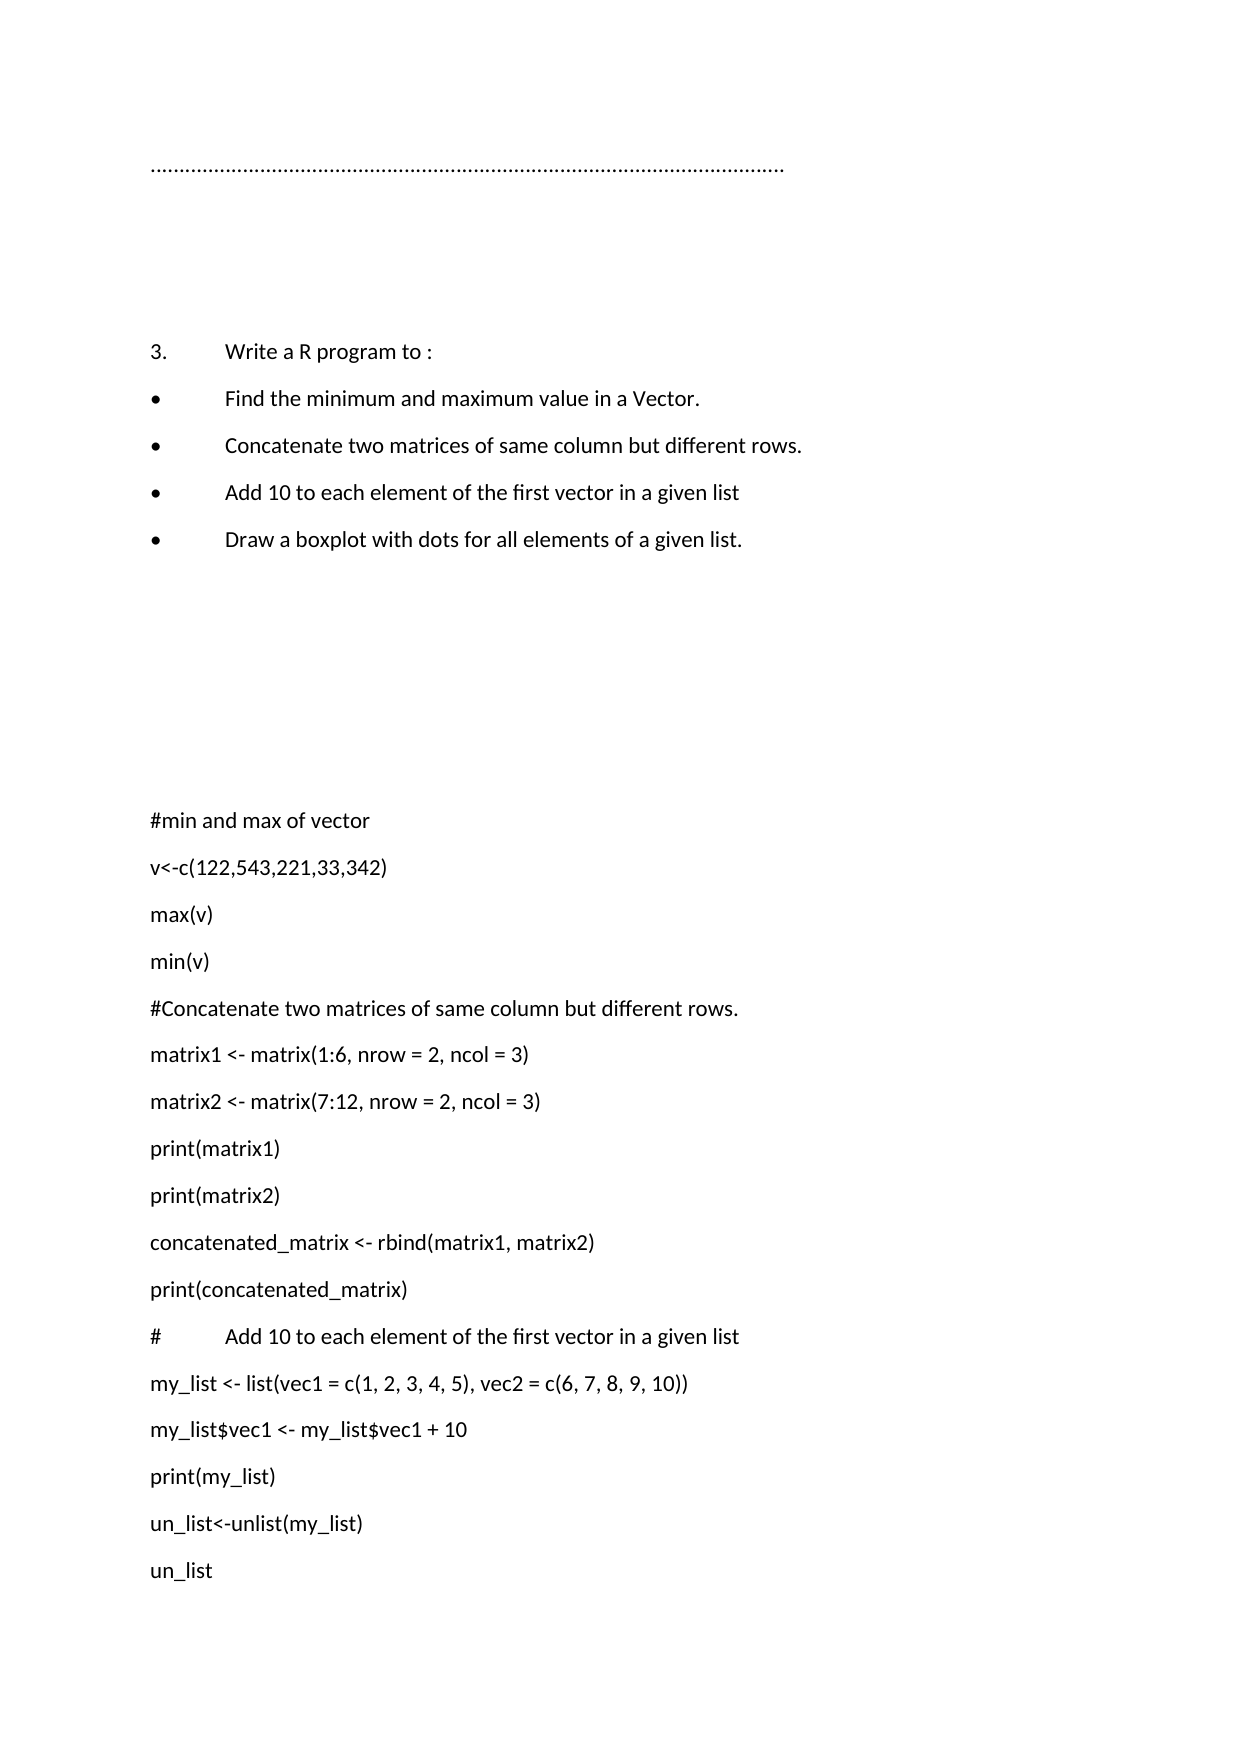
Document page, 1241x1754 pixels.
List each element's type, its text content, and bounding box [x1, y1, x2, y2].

text un_list [150, 1556, 1090, 1584]
text • Concatenate two matrices of same column but different rows. [150, 431, 1090, 459]
text v<-c(122,543,221,33,342) [150, 853, 1090, 881]
text #min and max of vector [150, 806, 1090, 834]
text .............................................................................................................. [150, 150, 1090, 178]
text my_list <- list(vec1 = c(1, 2, 3, 4, 5), vec2 = c(6, 7, 8, 9, 10)) [150, 1369, 1090, 1397]
text print(matrix1) [150, 1134, 1090, 1162]
text un_list<-unlist(my_list) [150, 1509, 1090, 1537]
text • Find the minimum and maximum value in a Vector. [150, 384, 1090, 412]
text 3. Write a R program to : [150, 337, 1090, 366]
text max(v) [150, 900, 1090, 928]
text min(v) [150, 947, 1090, 975]
text matrix1 <- matrix(1:6, nrow = 2, ncol = 3) [150, 1041, 1090, 1069]
text #Concatenate two matrices of same column but different rows. [150, 994, 1090, 1022]
text matrix2 <- matrix(7:12, nrow = 2, ncol = 3) [150, 1087, 1090, 1116]
text print(concatenated_matrix) [150, 1275, 1090, 1303]
text print(matrix2) [150, 1181, 1090, 1209]
text print(my_list) [150, 1462, 1090, 1491]
text # Add 10 to each element of the first vector in a given list [150, 1322, 1090, 1350]
text concatenated_matrix <- rbind(matrix1, matrix2) [150, 1228, 1090, 1256]
text • Add 10 to each element of the first vector in a given list [150, 478, 1090, 506]
text my_list$vec1 <- my_list$vec1 + 10 [150, 1416, 1090, 1444]
text • Draw a boxplot with dots for all elements of a given list. [150, 525, 1090, 553]
